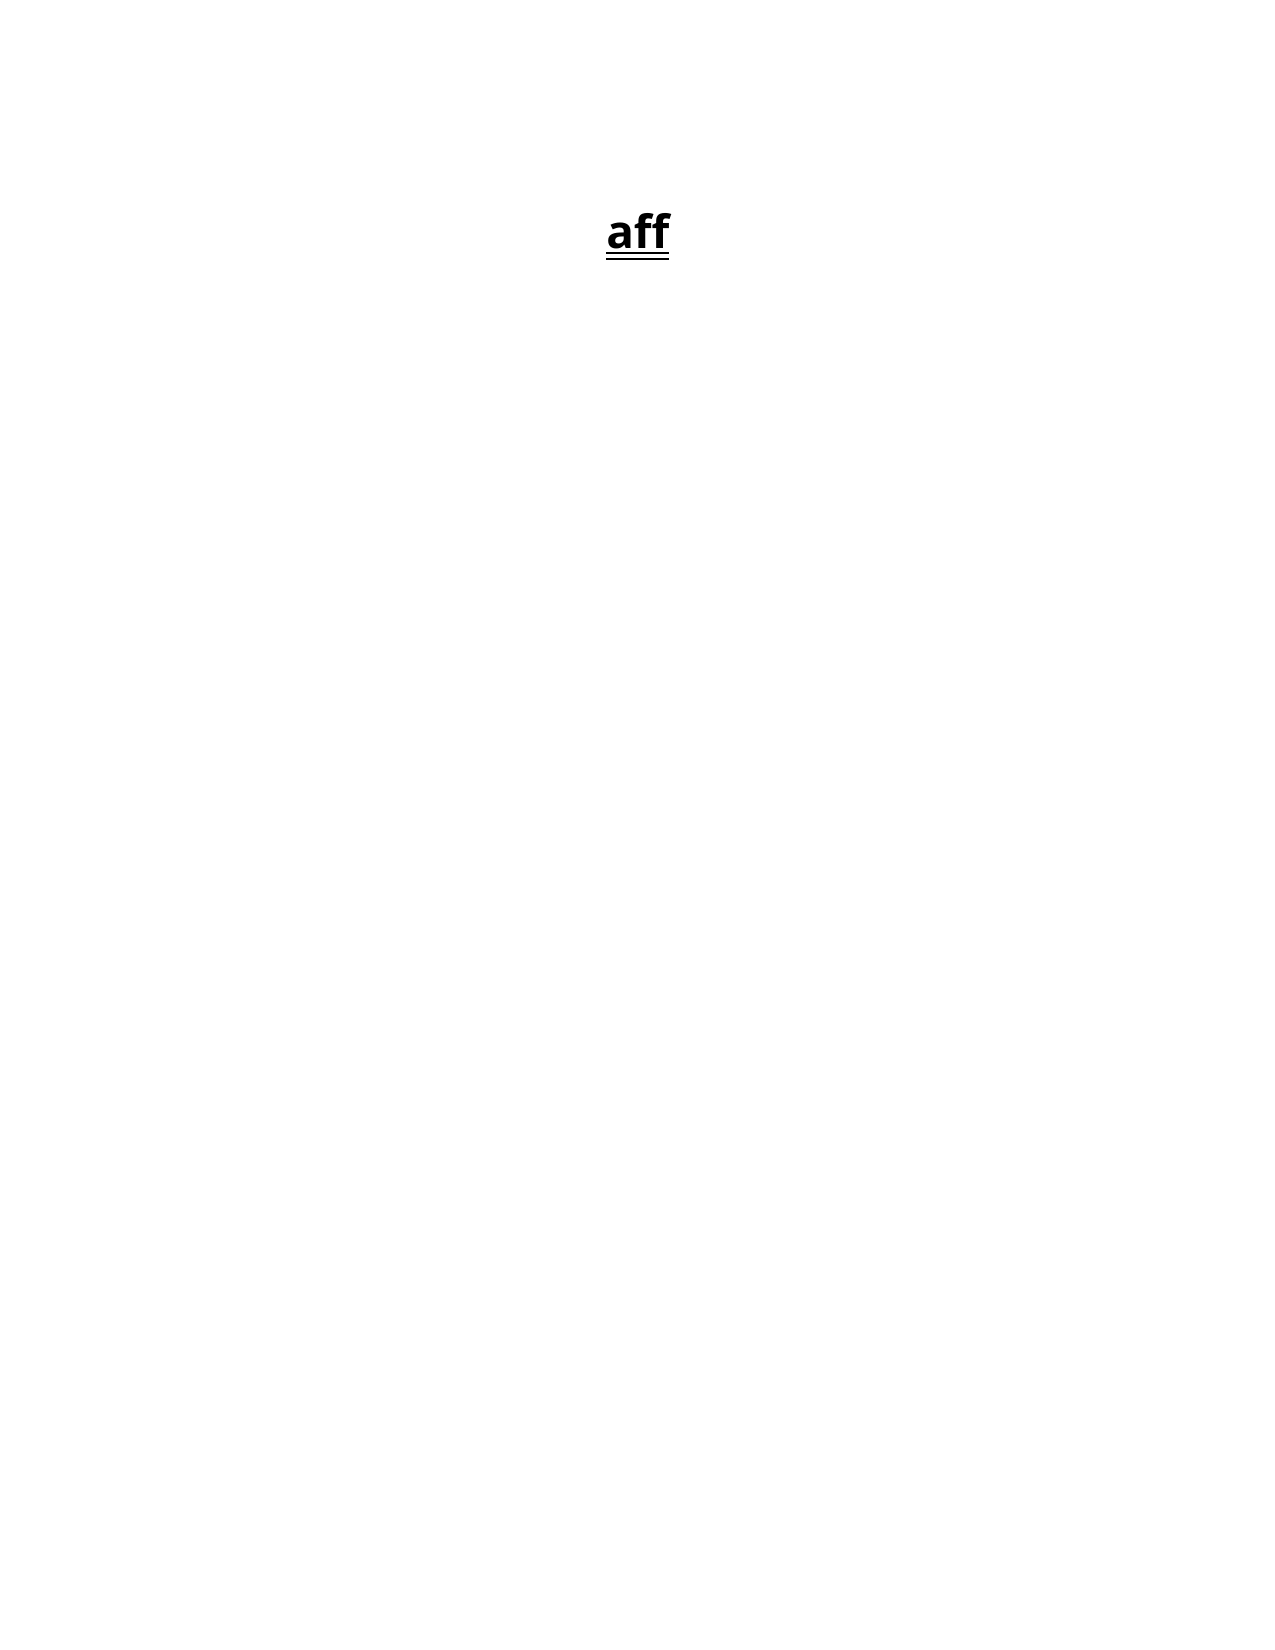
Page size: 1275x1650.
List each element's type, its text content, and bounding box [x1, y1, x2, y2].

subtitle aff [187, 200, 1087, 262]
